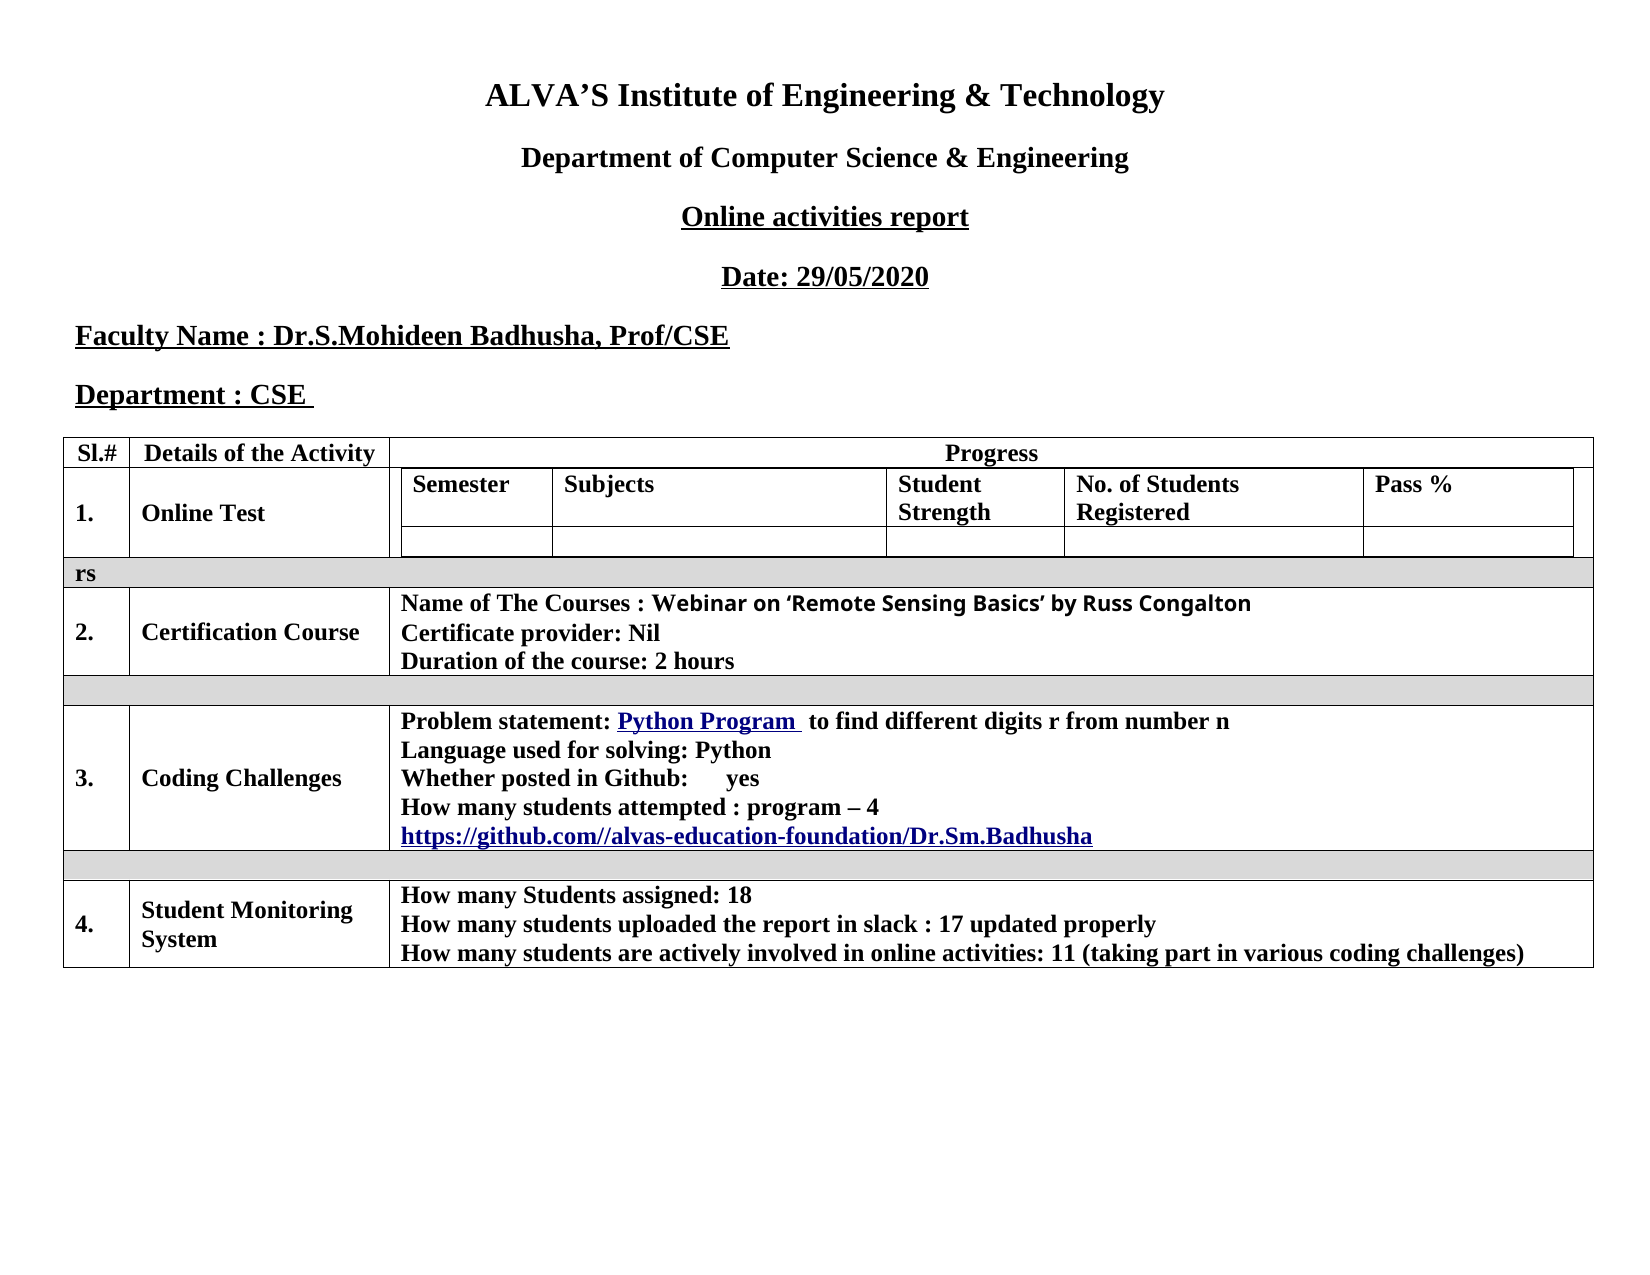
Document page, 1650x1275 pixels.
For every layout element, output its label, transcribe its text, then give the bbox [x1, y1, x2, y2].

table_cell [1065, 469, 1363, 526]
table_cell [553, 469, 886, 526]
table_cell rs [64, 558, 1593, 587]
table_cell Online Test [130, 468, 389, 557]
table_cell Student Monitoring System [130, 881, 389, 967]
table_cell Coding Challenges [130, 706, 389, 850]
text ALVA’S Institute of Engineering & Technology [75, 75, 1575, 113]
text Faculty Name : Dr.S.Mohideen Badhusha, Prof/CSE [75, 318, 1575, 352]
table_cell [64, 706, 129, 850]
table_cell [553, 527, 886, 556]
table_cell [1364, 527, 1573, 556]
table_cell [887, 469, 1064, 526]
table_header Progress [390, 438, 1593, 467]
table_cell [1065, 527, 1363, 556]
table_cell How many Students assigned: 18 How many students uploaded the report in slack : 17 updated properly How many students are actively involved in online activities: 11 (taking part in various coding challenges) [390, 881, 1593, 967]
text Department of Computer Science & Engineering [75, 140, 1575, 173]
table_cell [390, 468, 401, 557]
table_cell [887, 527, 1064, 556]
table_cell [64, 468, 129, 557]
table_cell Name of The Courses : Webinar on ‘Remote Sensing Basics’ by Russ Congalton Certificate provider: Nil Duration of the course: 2 hours [390, 588, 1593, 675]
table_cell [64, 881, 129, 967]
table_cell [402, 469, 552, 526]
table_cell [64, 588, 129, 675]
table_cell Problem statement: Python Program to find different digits r from number n Language used for solving: Python Whether posted in Github: yes How many students attempted : program – 4 https://github.com//alvas-education-foundation/Dr.Sm.Badhusha [390, 706, 1593, 850]
text Online activities report [75, 199, 1575, 233]
table_cell Certification Course [130, 588, 389, 675]
table_cell [402, 527, 552, 556]
table_header Sl.# [64, 438, 129, 467]
table_cell [1574, 468, 1593, 557]
table_cell [64, 851, 1593, 879]
text Department : CSE [75, 377, 1575, 411]
table_cell [1364, 469, 1573, 526]
table_header Details of the Activity [130, 438, 389, 467]
table_cell [64, 676, 1593, 705]
text Date: 29/05/2020 [75, 259, 1575, 292]
